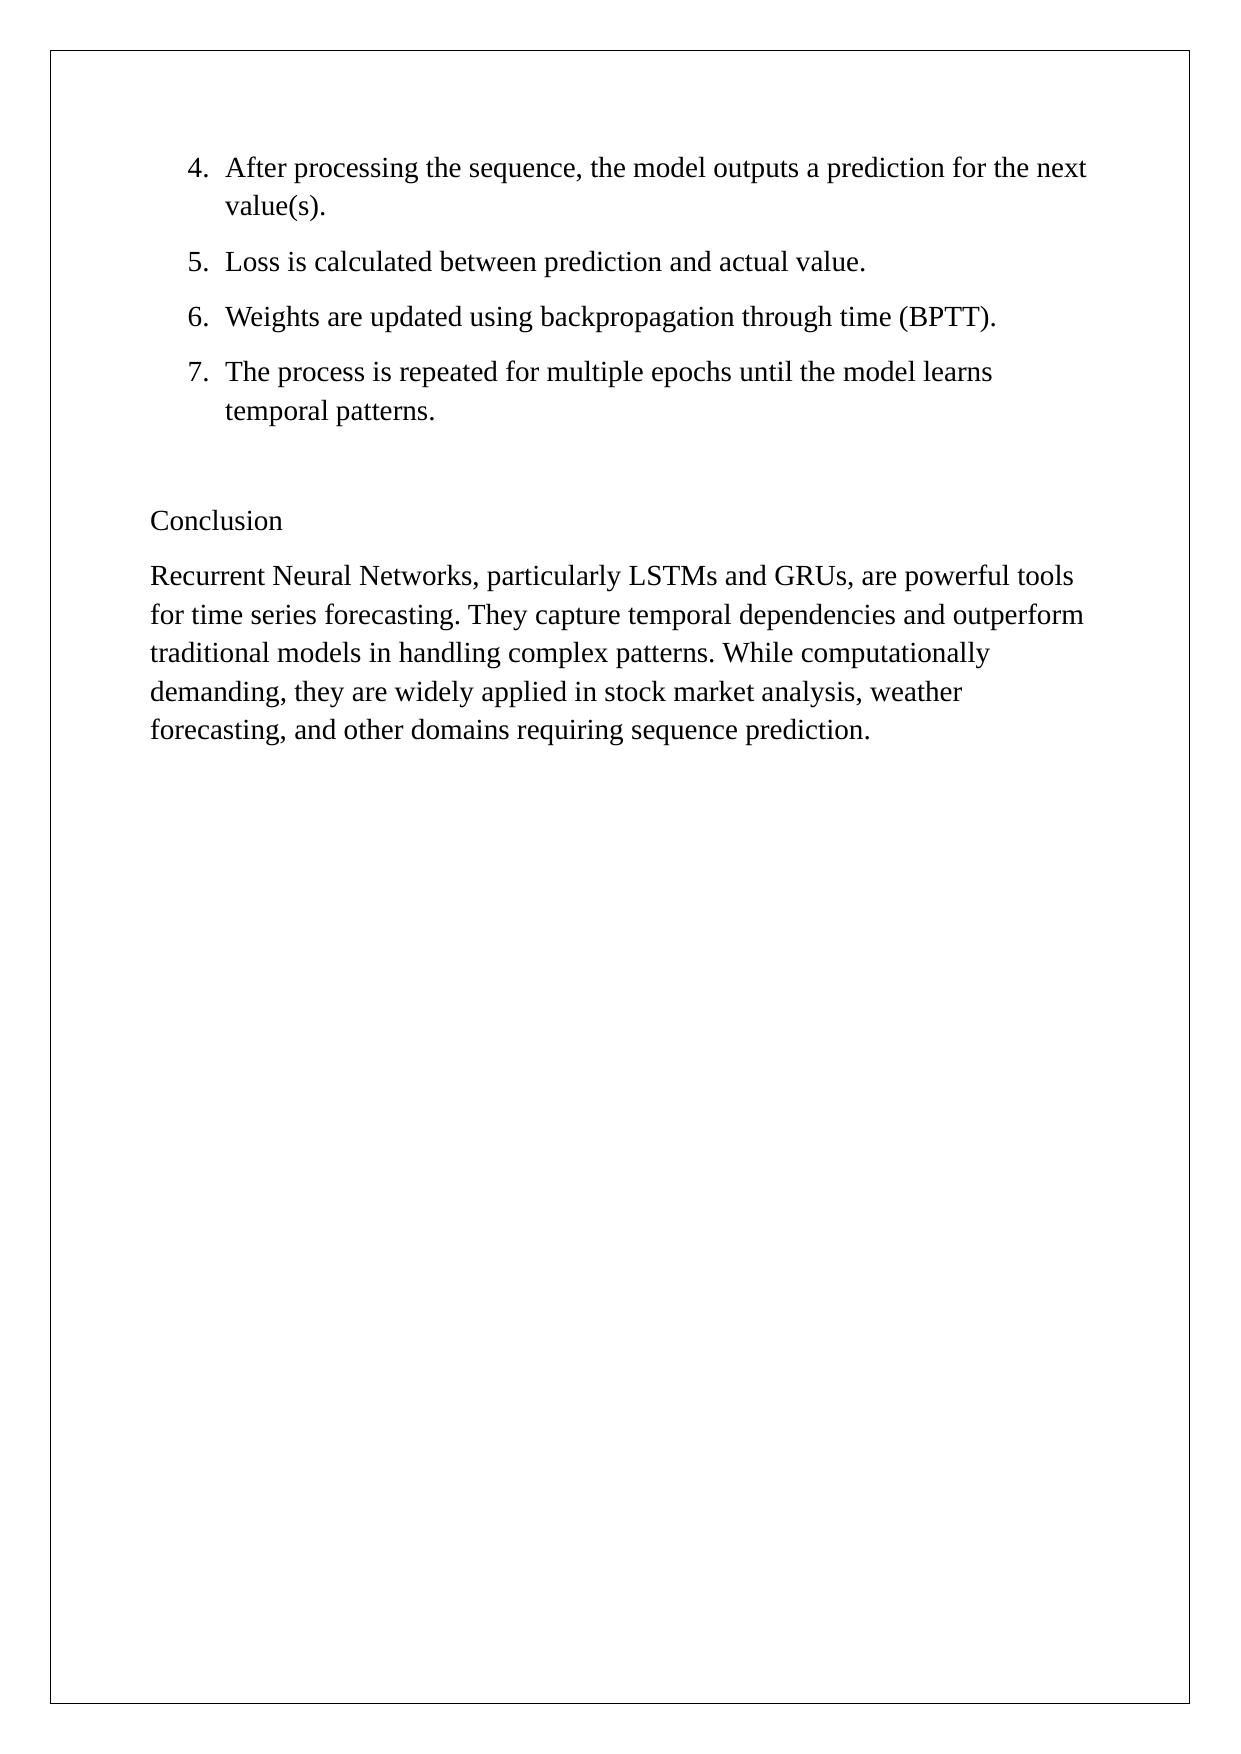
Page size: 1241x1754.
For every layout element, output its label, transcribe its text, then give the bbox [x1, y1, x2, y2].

list Weights are updated using backpropagation through time (BPTT). [187, 299, 1090, 332]
text Recurrent Neural Networks, particularly LSTMs and GRUs, are powerful tools for time series forecasting. They capture temporal dependencies and outperform traditional models in handling complex patterns. While computationally demanding, they are widely applied in stock market analysis, weather forecasting, and other domains requiring sequence prediction. [150, 558, 1090, 746]
list The process is repeated for multiple epochs until the model learns temporal patterns. [187, 354, 1090, 426]
list After processing the sequence, the model outputs a prediction for the next value(s). [187, 150, 1090, 222]
text Conclusion [150, 503, 1090, 537]
list Loss is calculated between prediction and actual value. [187, 244, 1090, 277]
